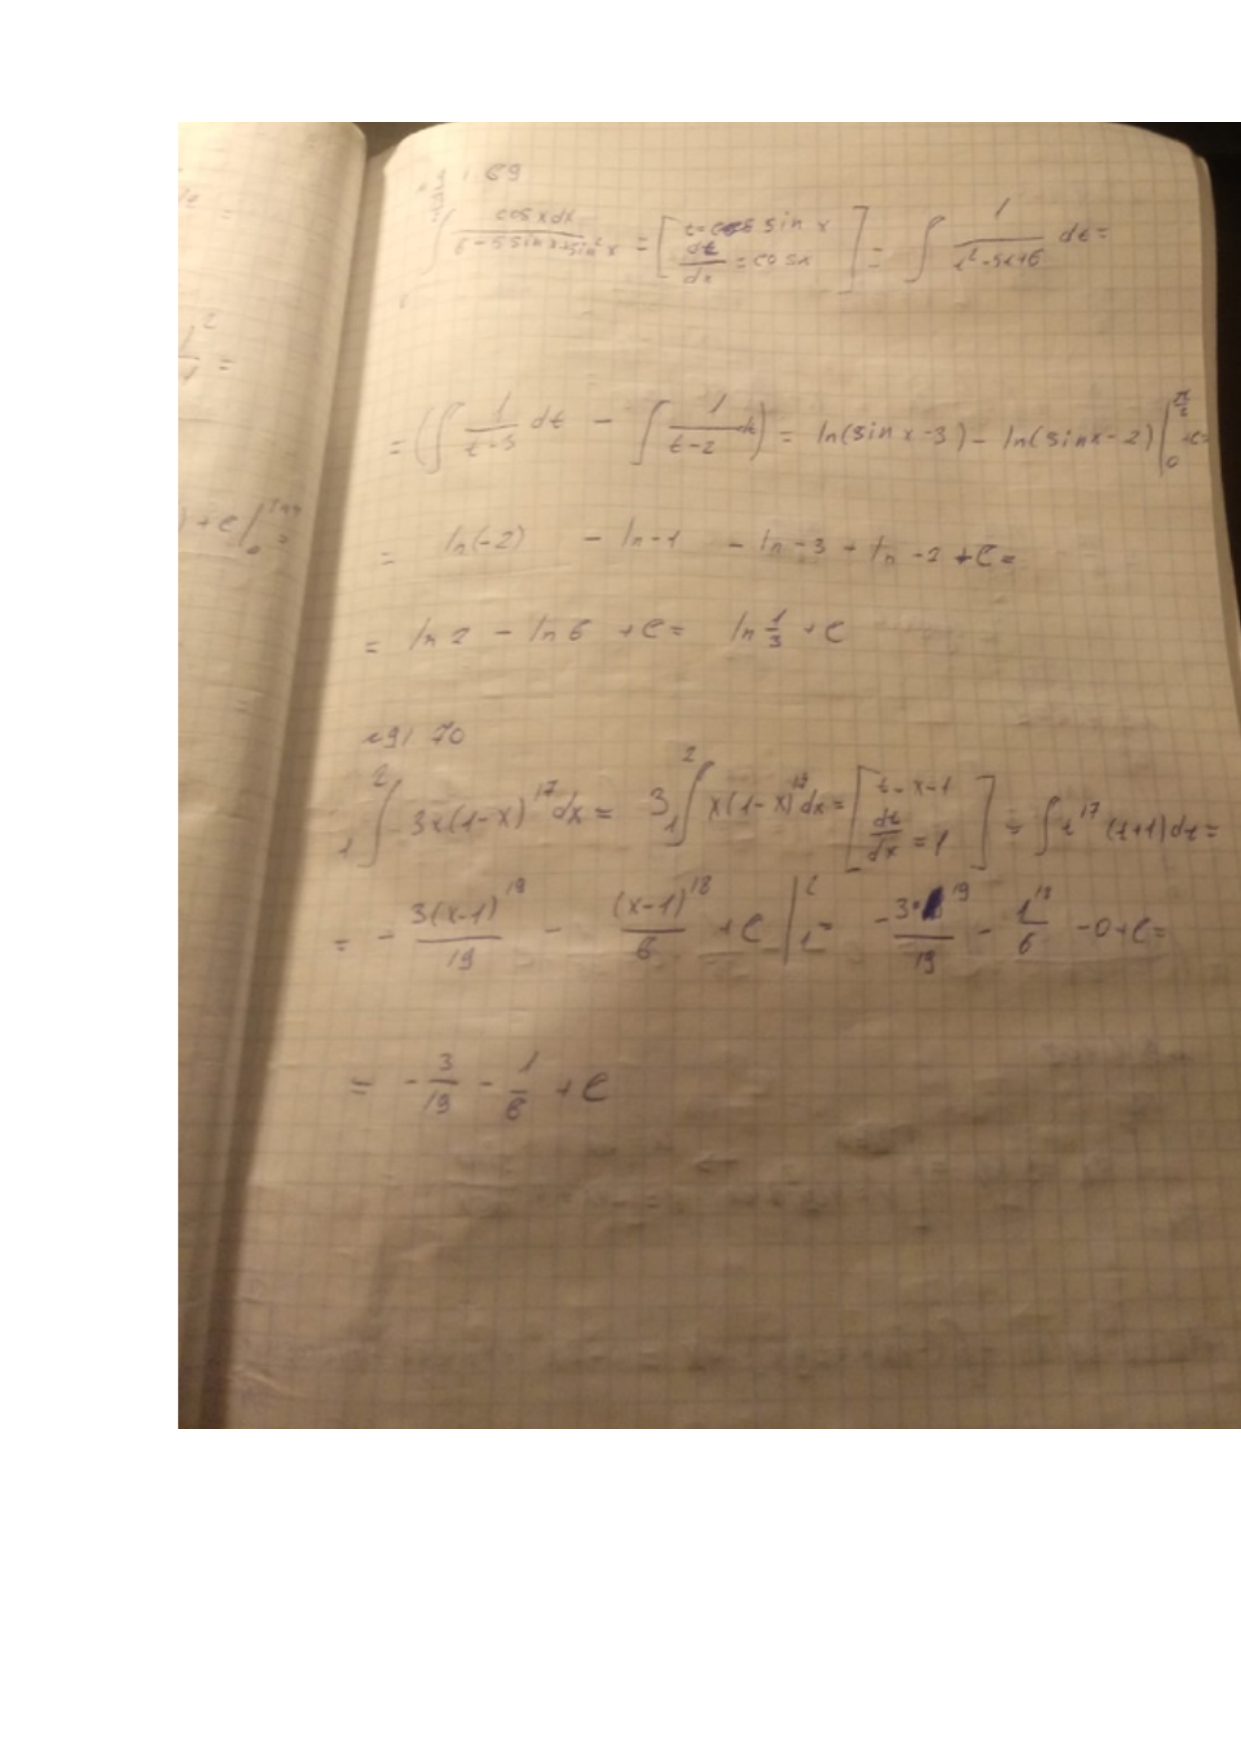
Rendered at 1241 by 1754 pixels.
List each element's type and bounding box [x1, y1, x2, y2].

picture [179, 122, 1241, 1428]
